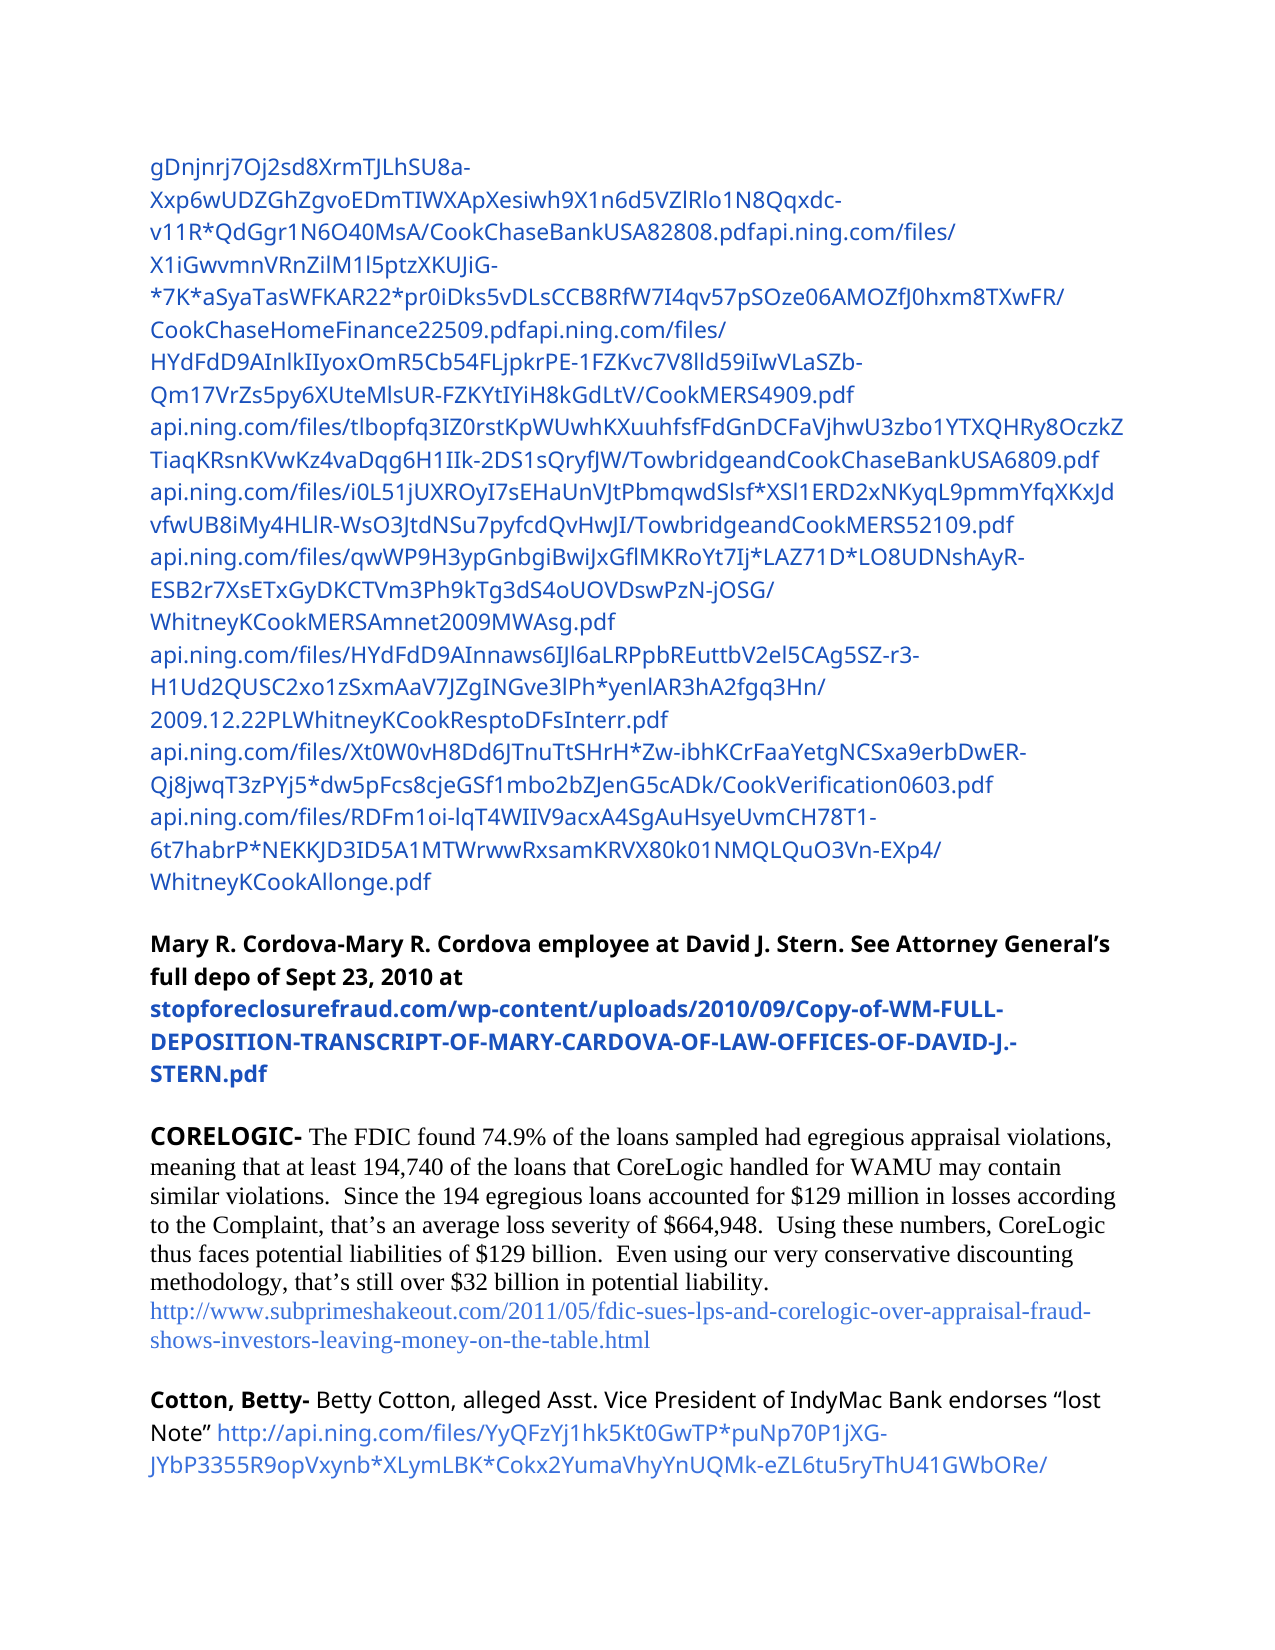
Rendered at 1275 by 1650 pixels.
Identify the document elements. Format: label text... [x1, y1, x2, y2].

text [150, 150, 1125, 897]
text Mary R. Cordova-Mary R. Cordova employee at David J. Stern. See Attorney General’s full depo of Sept 23, 2010 at stopforeclosurefraud.com/wp-content/uploads/2010/09/Copy-of-WM-FULL-DEPOSITION-TRANSCRIPT-OF-MARY-CARDOVA-OF-LAW-OFFICES-OF-DAVID-J.-STERN.pdf [150, 927, 1125, 1089]
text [150, 1383, 1125, 1480]
text CORELOGIC- The FDIC found 74.9% of the loans sampled had egregious appraisal violations, meaning that at least 194,740 of the loans that CoreLogic handled for WAMU may contain similar violations. Since the 194 egregious loans accounted for $129 million in losses according to the Complaint, that’s an average loss severity of $664,948. Using these numbers, CoreLogic thus faces potential liabilities of $129 billion. Even using our very conservative discounting methodology, that’s still over $32 billion in potential liability. http://www.subprimeshakeout.com/2011/05/fdic-sues-lps-and-corelogic-over-appraisal-fraud-shows-investors-leaving-money-on-the-table.html [150, 1118, 1125, 1354]
